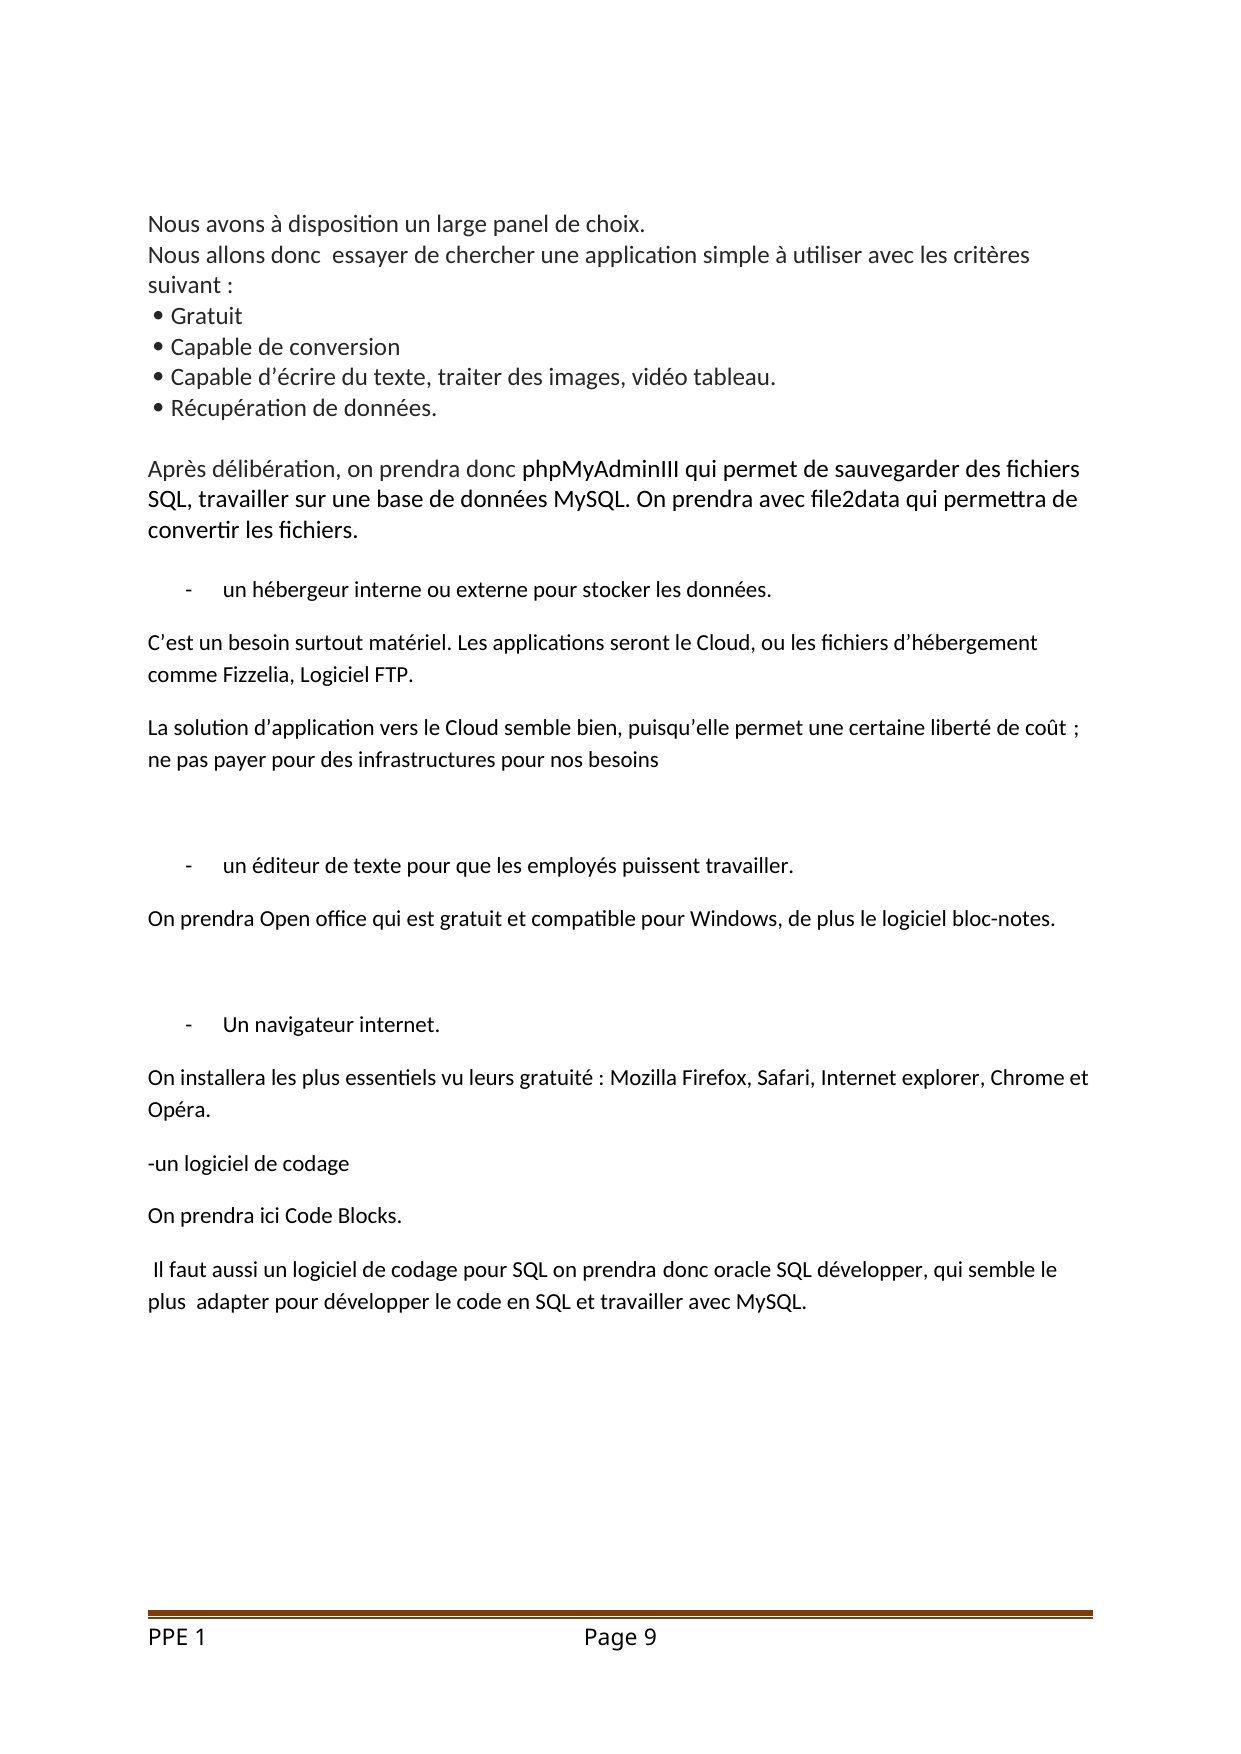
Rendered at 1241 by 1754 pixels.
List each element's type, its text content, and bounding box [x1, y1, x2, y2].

text Nous allons donc essayer de chercher une application simple à utiliser avec les critères suivant : [148, 239, 1093, 300]
text On installera les plus essentiels vu leurs gratuité : Mozilla Firefox, Safari, Internet explorer, Chrome et Opéra. [148, 1063, 1093, 1124]
text On prendra ici Code Blocks. [148, 1202, 1093, 1230]
text On prendra Open office qui est gratuit et compatible pour Windows, de plus le logiciel bloc-notes. [148, 904, 1093, 932]
list Capable de conversion [154, 331, 1093, 361]
list Capable d’écrire du texte, traiter des images, vidéo tableau. [154, 361, 1093, 392]
text La solution d’application vers le Cloud semble bien, puisqu’elle permet une certaine liberté de coût ; ne pas payer pour des infrastructures pour nos besoins [148, 713, 1093, 773]
text Il faut aussi un logiciel de codage pour SQL on prendra donc oracle SQL développer, qui semble le plus adapter pour développer le code en SQL et travailler avec MySQL. [148, 1255, 1093, 1315]
text -un logiciel de codage [148, 1149, 1093, 1177]
text Nous avons à disposition un large panel de choix. [148, 209, 1093, 239]
text C’est un besoin surtout matériel. Les applications seront le Cloud, ou les fichiers d’hébergement comme Fizzelia, Logiciel FTP. [148, 628, 1093, 688]
text Après délibération, on prendra donc phpMyAdminIII qui permet de sauvegarder des fichiers SQL, travailler sur une base de données MySQL. On prendra avec file2data qui permettra de convertir les fichiers. [148, 453, 1093, 544]
list Gratuit [154, 300, 1093, 331]
list Un navigateur internet. [185, 1010, 1093, 1038]
list un hébergeur interne ou externe pour stocker les données. [185, 575, 1093, 603]
list un éditeur de texte pour que les employés puissent travailler. [185, 851, 1093, 879]
list Récupération de données. [154, 392, 1093, 422]
